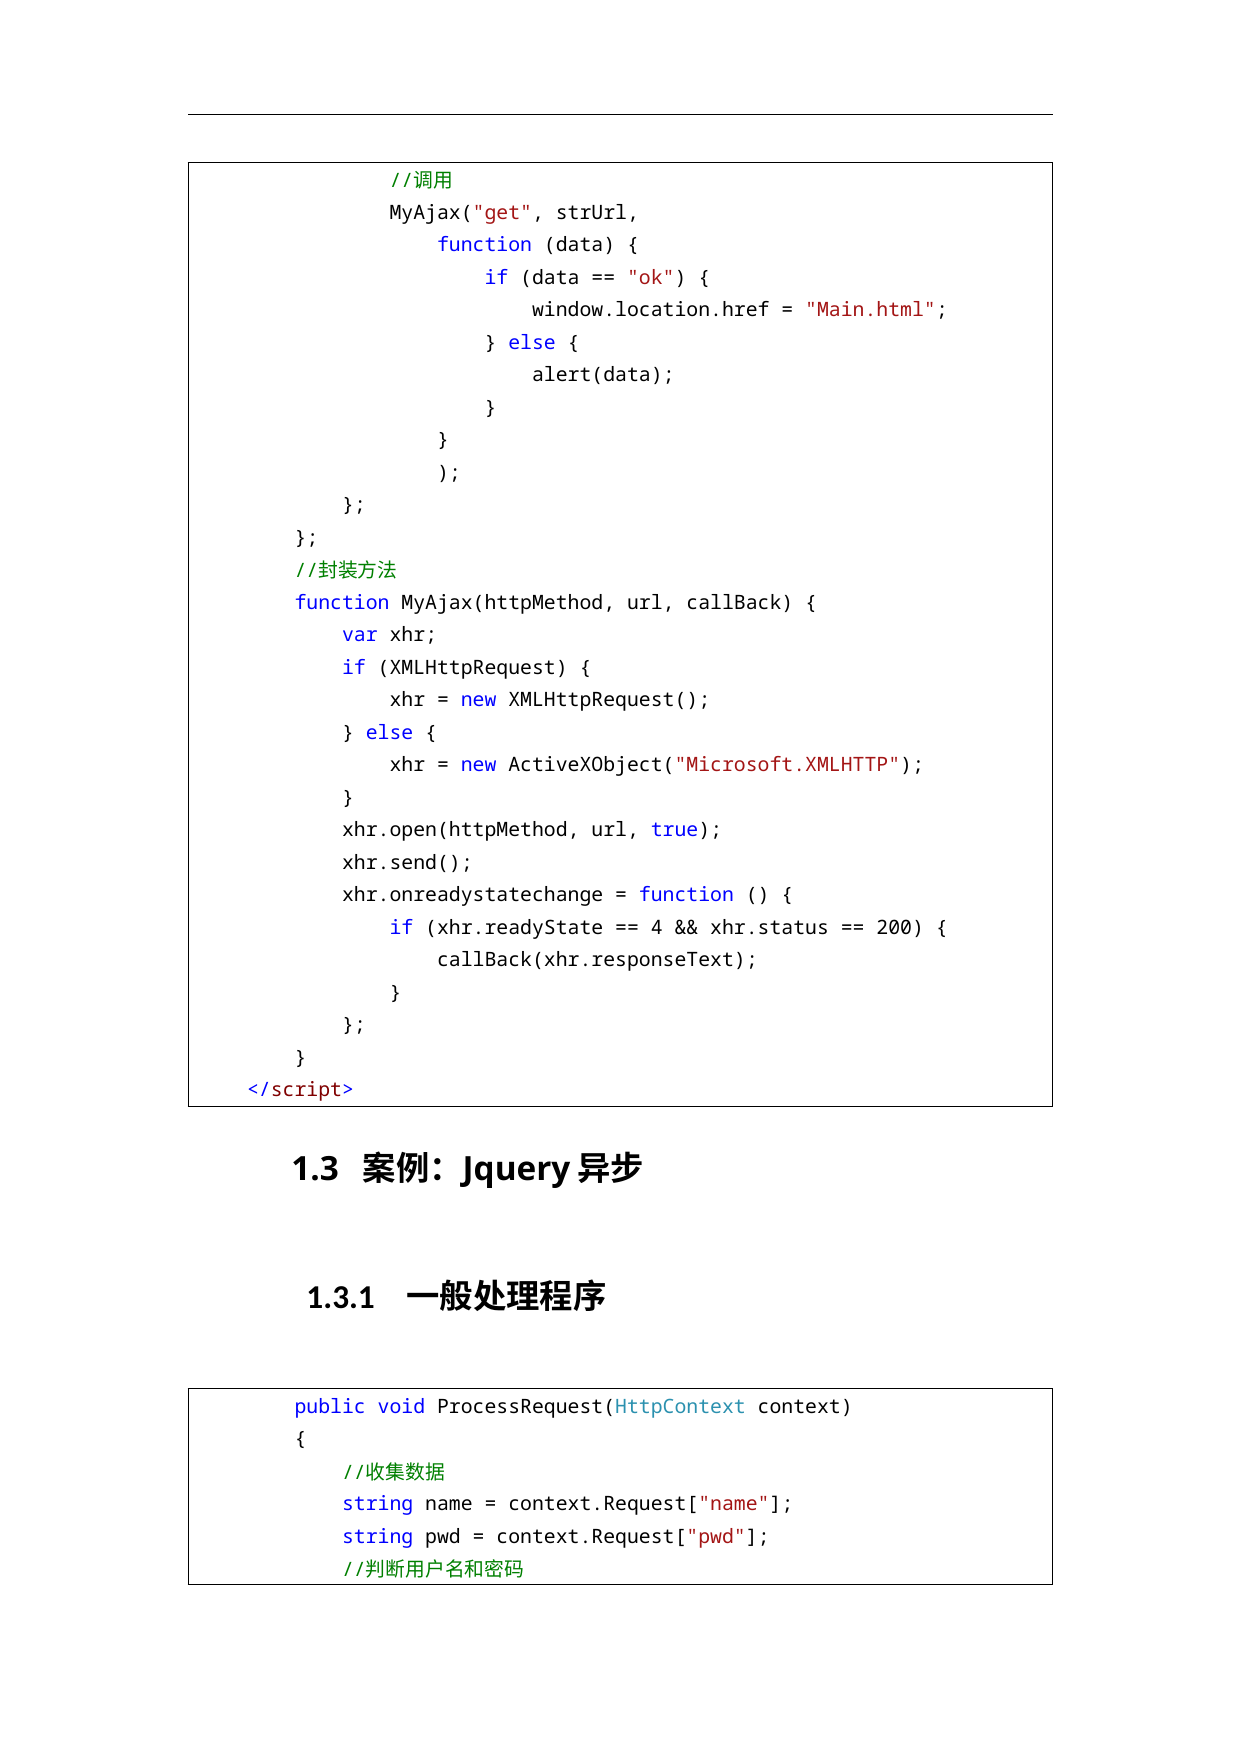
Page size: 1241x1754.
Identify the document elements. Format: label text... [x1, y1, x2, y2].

subtitle 一般处理程序 [262, 1261, 1053, 1326]
subtitle 案例：Jquery异步 [247, 1134, 1053, 1199]
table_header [189, 163, 1052, 1106]
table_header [189, 1389, 1052, 1584]
